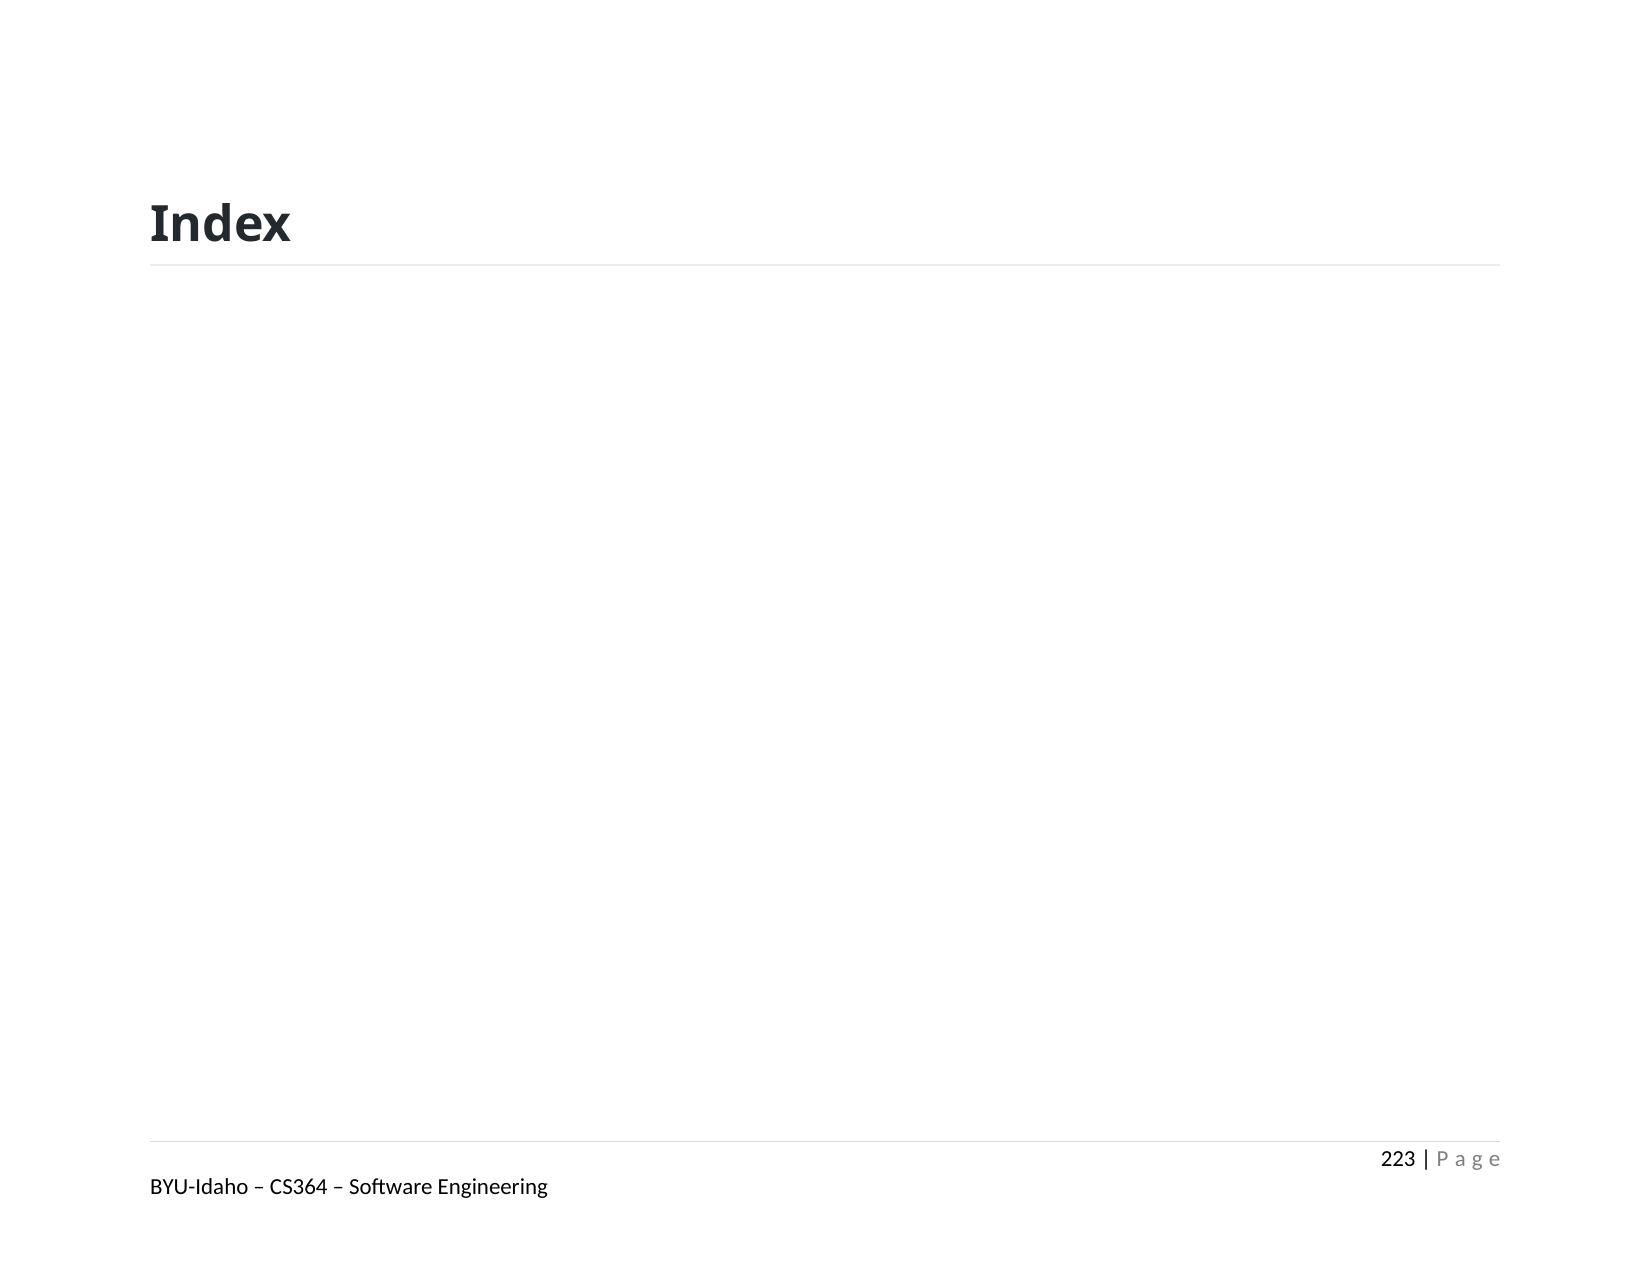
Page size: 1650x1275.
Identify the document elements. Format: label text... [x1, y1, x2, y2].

text Index [150, 187, 1500, 264]
